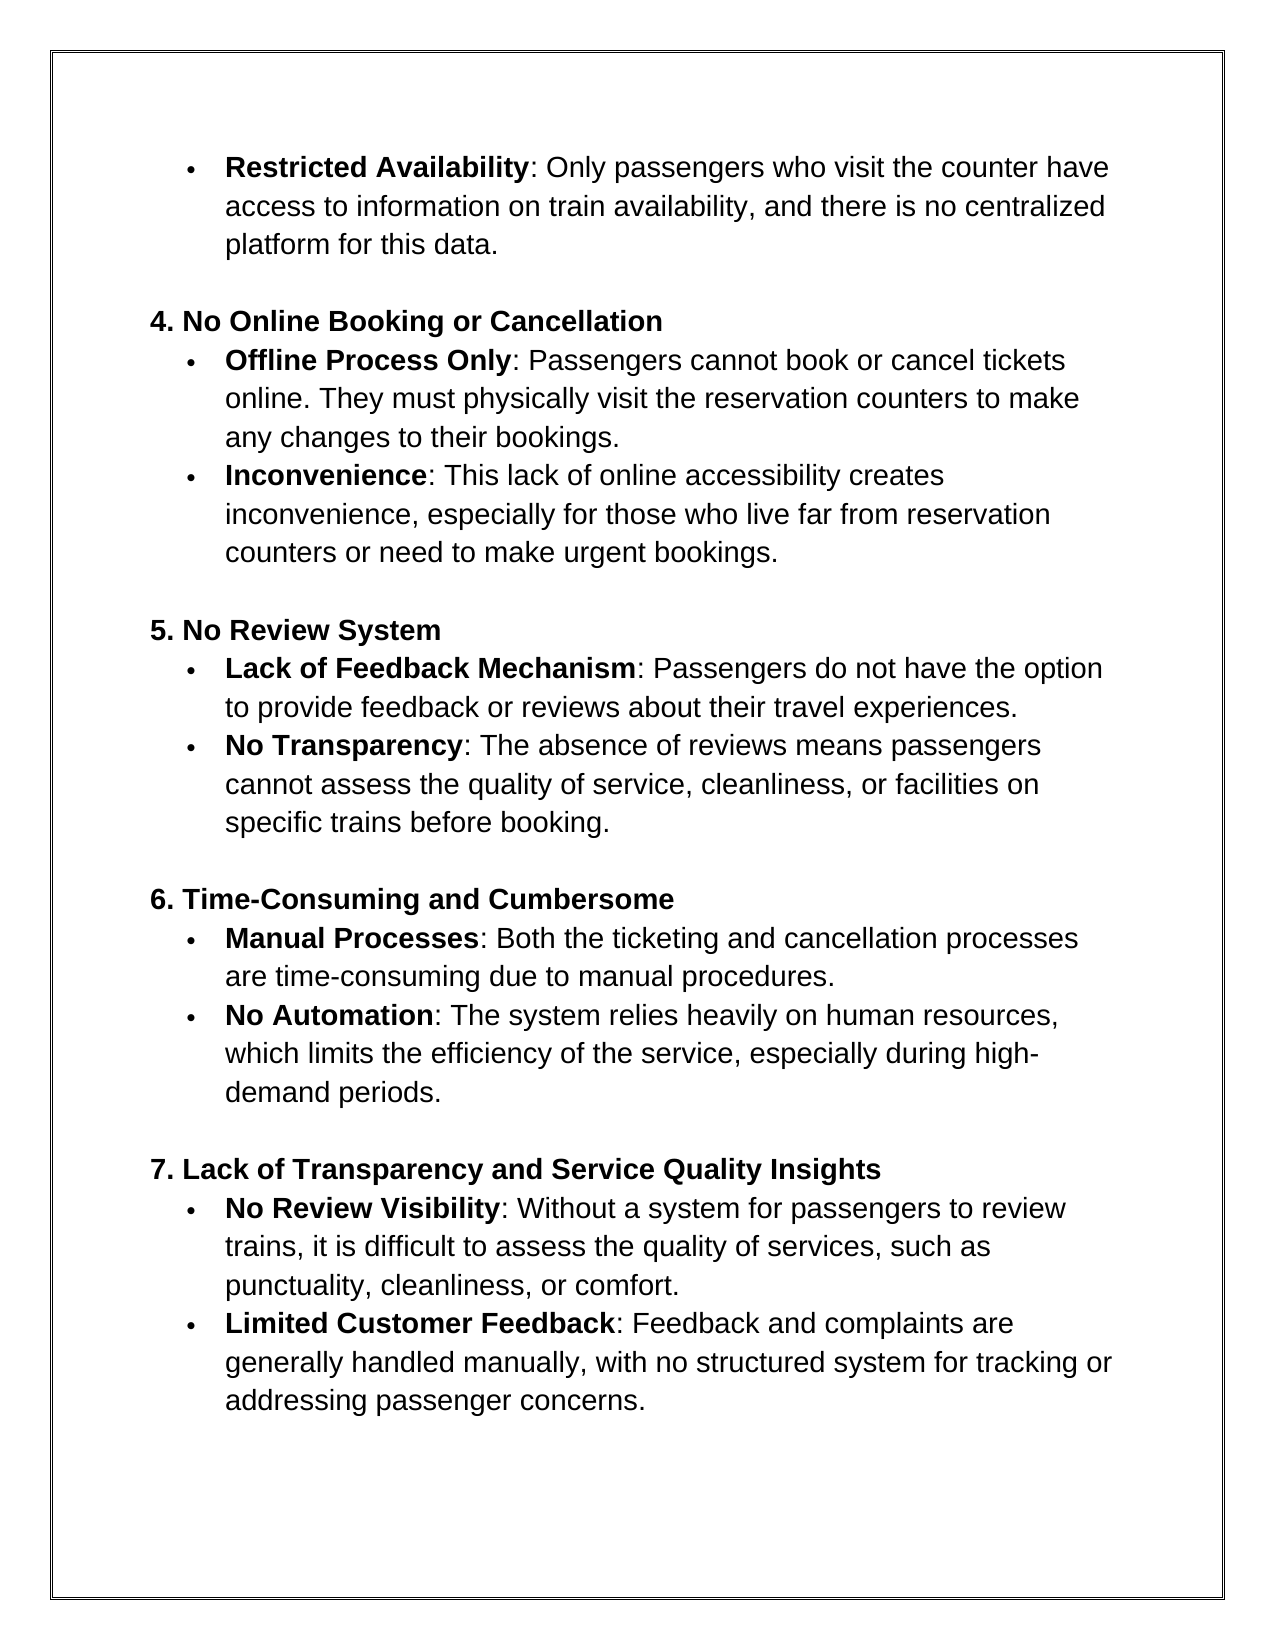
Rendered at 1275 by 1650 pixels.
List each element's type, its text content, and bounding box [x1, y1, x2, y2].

text 4. No Online Booking or Cancellation [150, 304, 1125, 338]
list No Automation: The system relies heavily on human resources, which limits the efficiency of the service, especially during high-demand periods. [187, 998, 1125, 1108]
list Manual Processes: Both the ticketing and cancellation processes are time-consuming due to manual procedures. [187, 921, 1125, 993]
list No Review Visibility: Without a system for passengers to review trains, it is difficult to assess the quality of services, such as punctuality, cleanliness, or comfort. [187, 1191, 1125, 1301]
list Restricted Availability: Only passengers who visit the counter have access to information on train availability, and there is no centralized platform for this data. [187, 150, 1125, 261]
list Limited Customer Feedback: Feedback and complaints are generally handled manually, with no structured system for tracking or addressing passenger concerns. [187, 1306, 1125, 1417]
list Offline Process Only: Passengers cannot book or cancel tickets online. They must physically visit the reservation counters to make any changes to their bookings. [187, 343, 1125, 453]
list Inconvenience: This lack of online accessibility creates inconvenience, especially for those who live far from reservation counters or need to make urgent bookings. [187, 458, 1125, 569]
text 6. Time-Consuming and Cumbersome [150, 882, 1125, 916]
text 7. Lack of Transparency and Service Quality Insights [150, 1152, 1125, 1186]
list Lack of Feedback Mechanism: Passengers do not have the option to provide feedback or reviews about their travel experiences. [187, 651, 1125, 723]
text 5. No Review System [150, 612, 1125, 646]
list No Transparency: The absence of reviews means passengers cannot assess the quality of service, cleanliness, or facilities on specific trains before booking. [187, 728, 1125, 839]
